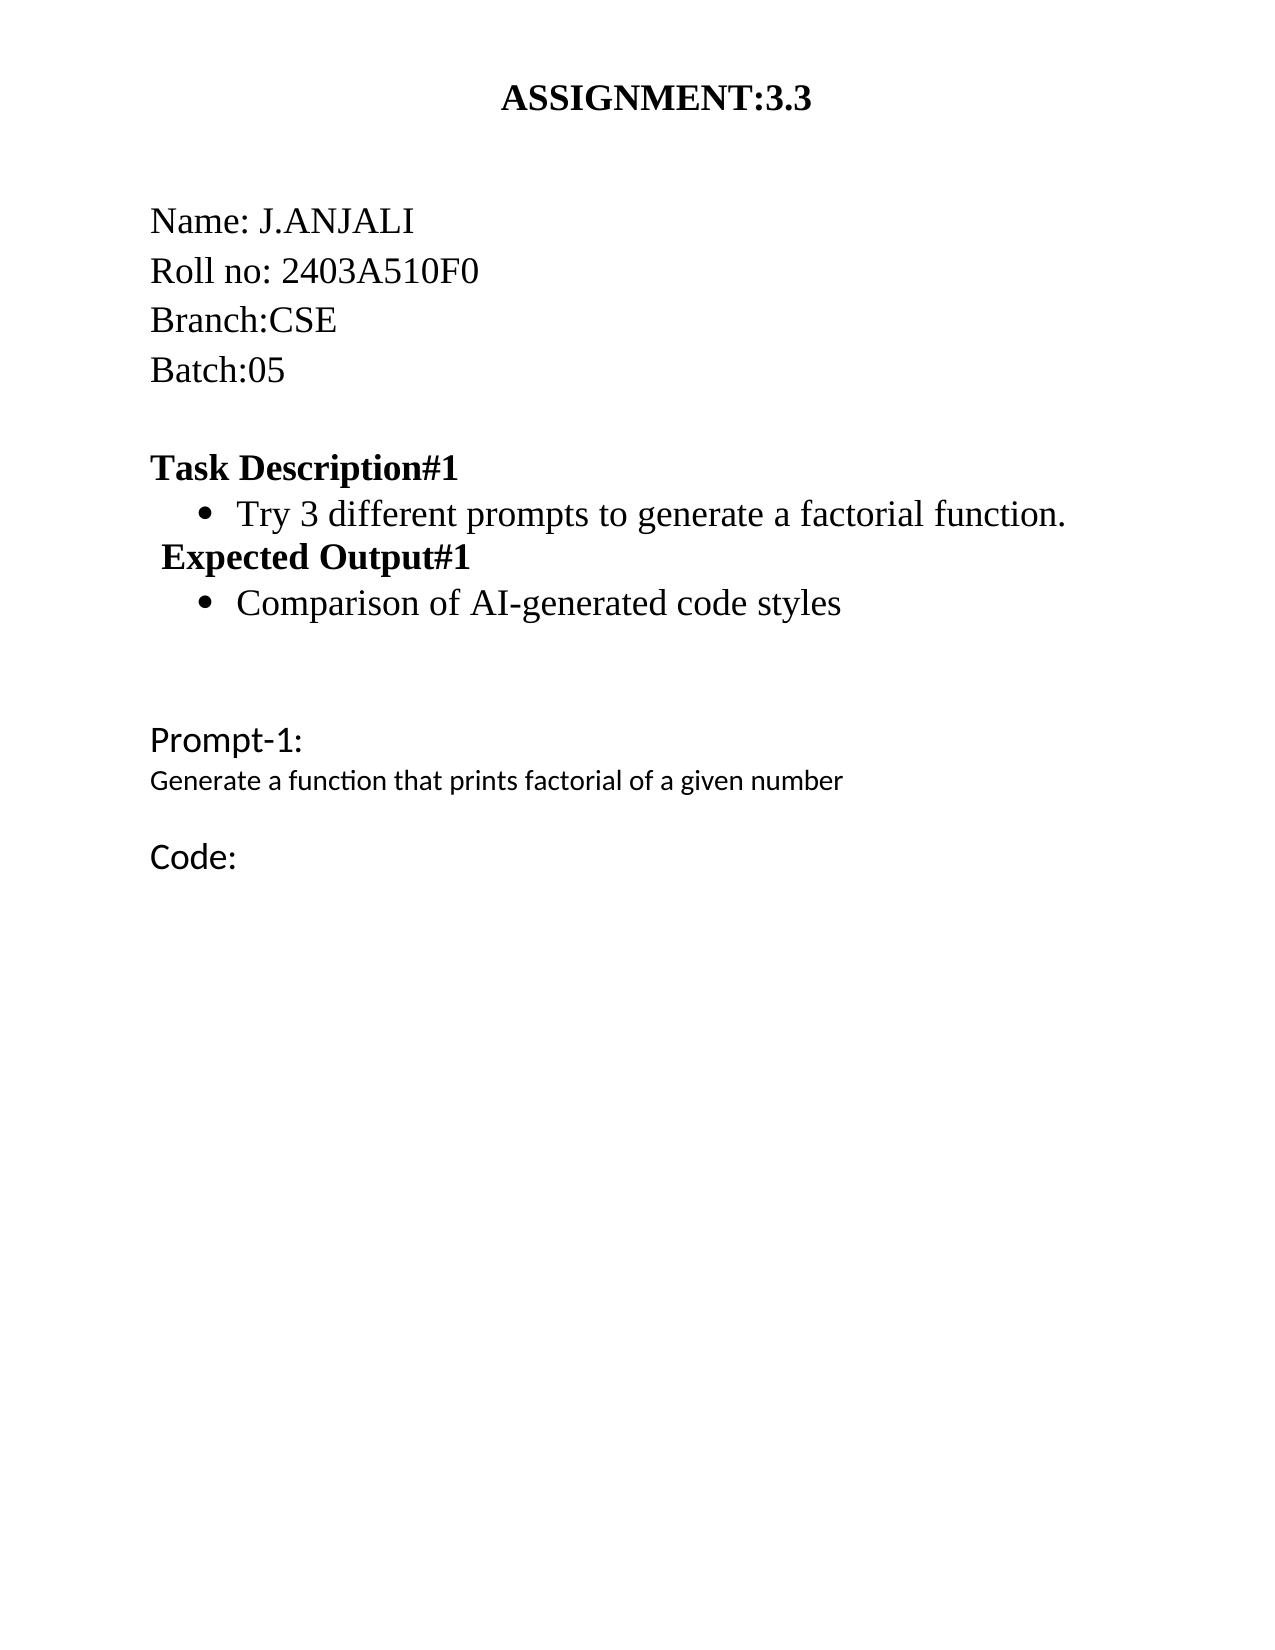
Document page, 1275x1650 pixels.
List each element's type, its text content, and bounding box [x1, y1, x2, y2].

subtitle Branch:CSE [150, 298, 1162, 341]
subtitle Batch:05 [150, 347, 1162, 391]
subtitle Task Description#1 [150, 446, 1162, 489]
text Generate a function that prints factorial of a given number [150, 762, 1162, 797]
list Try 3 different prompts to generate a factorial function. [199, 489, 1162, 535]
subtitle Roll no: 2403A510F0 [150, 249, 1162, 292]
list Comparison of AI-generated code styles [199, 578, 1162, 624]
subtitle Expected Output#1 [161, 535, 1162, 578]
text Code: [150, 833, 1162, 879]
subtitle Name: J.ANJALI [150, 199, 1162, 242]
text Prompt-1: [150, 716, 1162, 762]
